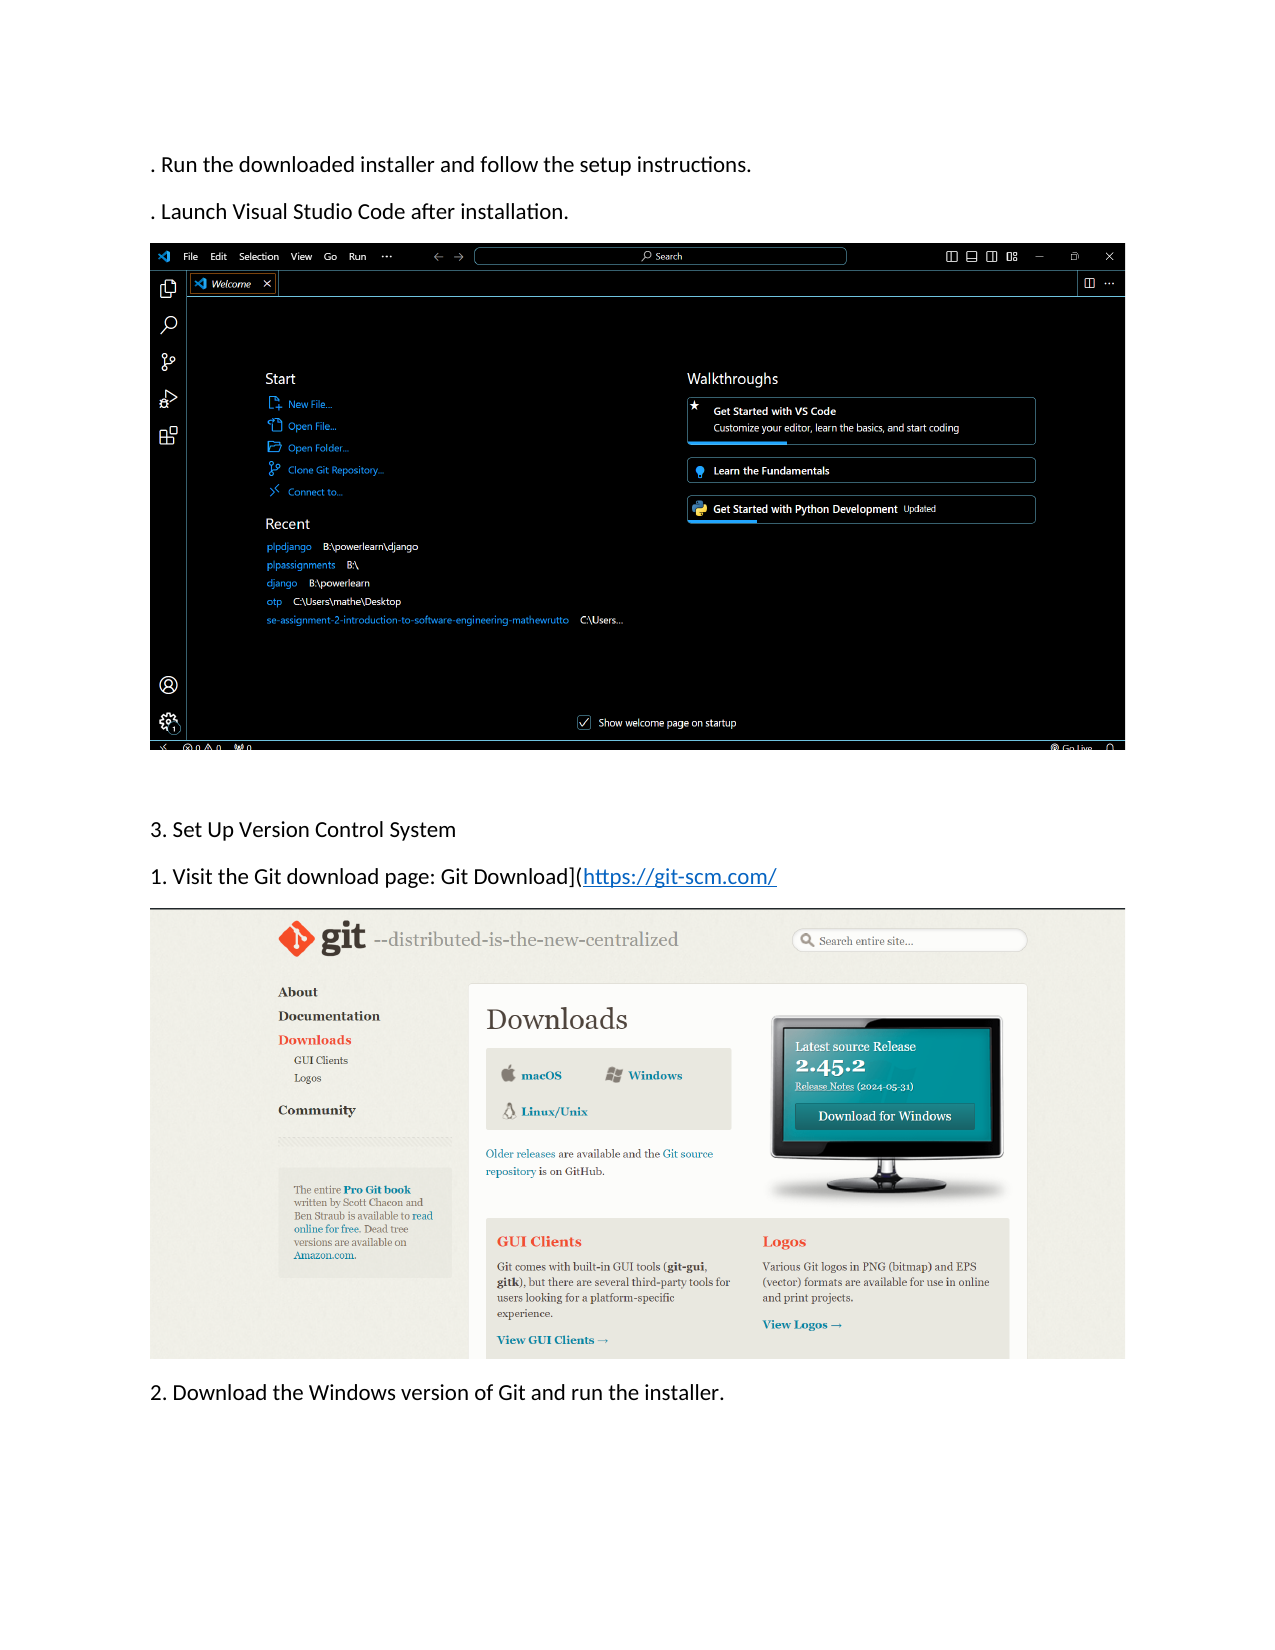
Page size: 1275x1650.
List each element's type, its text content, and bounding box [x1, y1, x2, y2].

picture [150, 908, 1125, 1359]
text 1. Visit the Git download page: Git Download](https://git-scm.com/ [150, 862, 1125, 890]
text 3. Set Up Version Control System [150, 815, 1125, 843]
text . Run the downloaded installer and follow the setup instructions. [150, 150, 1125, 178]
text 2. Download the Windows version of Git and run the installer. [150, 1378, 1125, 1406]
text . Launch Visual Studio Code after installation. [150, 197, 1125, 225]
picture [150, 243, 1125, 750]
